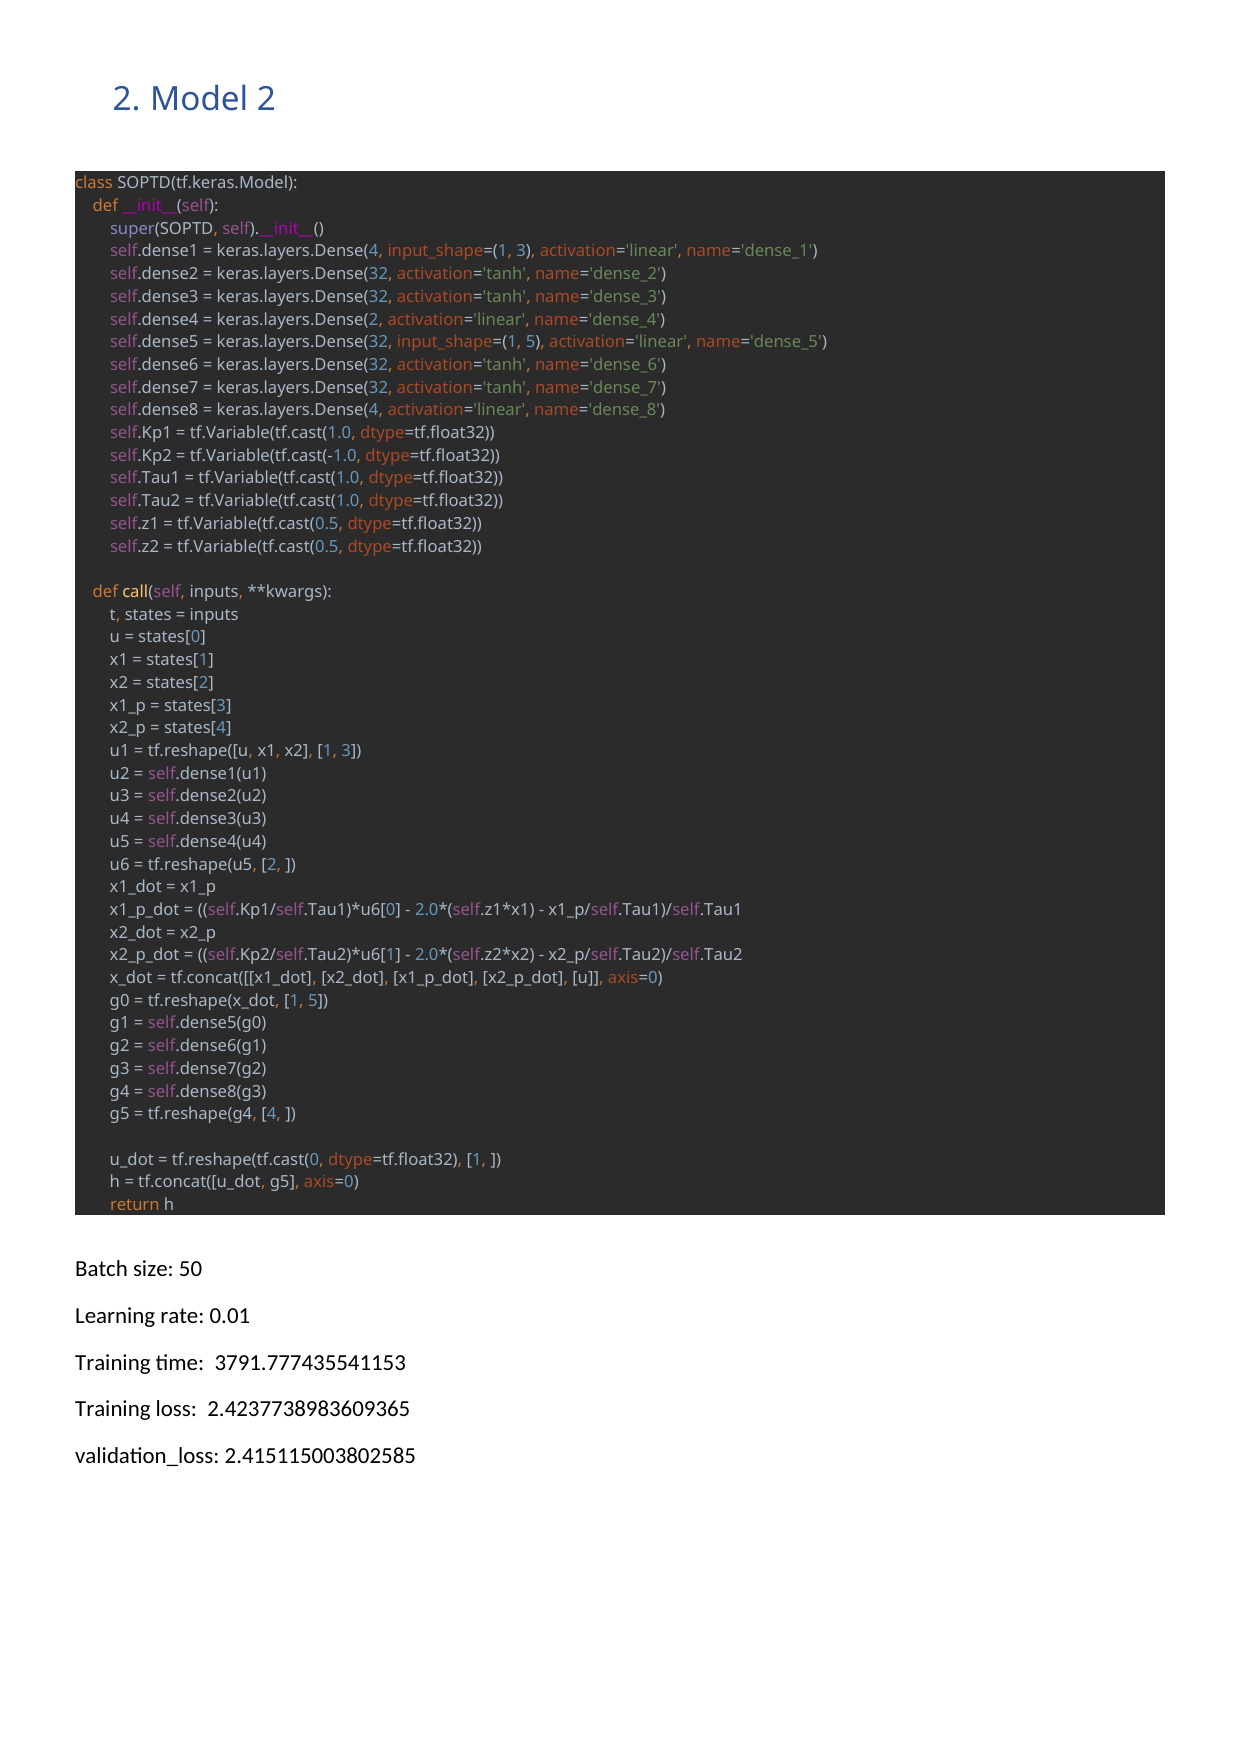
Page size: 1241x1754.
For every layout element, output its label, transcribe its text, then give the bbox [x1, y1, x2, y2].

text Training time: 3791.777435541153 [75, 1348, 1165, 1376]
subtitle Model 2 [112, 75, 1165, 120]
text Batch size: 50 [75, 1254, 1165, 1282]
text Learning rate: 0.01 [75, 1301, 1165, 1329]
text Training loss: 2.4237738983609365 [75, 1394, 1165, 1423]
text validation_loss: 2.415115003802585 [75, 1441, 1165, 1469]
text class SOPTD(tf.keras.Model): def __init__(self): super(SOPTD, self).__init__() self.dense1 = keras.layers.Dense(4, input_shape=(1, 3), activation='linear', name='dense_1') self.dense2 = keras.layers.Dense(32, activation='tanh', name='dense_2') self.dense3 = keras.layers.Dense(32, activation='tanh', name='dense_3') self.dense4 = keras.layers.Dense(2, activation='linear', name='dense_4') self.dense5 = keras.layers.Dense(32, input_shape=(1, 5), activation='linear', name='dense_5') self.dense6 = keras.layers.Dense(32, activation='tanh', name='dense_6') self.dense7 = keras.layers.Dense(32, activation='tanh', name='dense_7') self.dense8 = keras.layers.Dense(4, activation='linear', name='dense_8') self.Kp1 = tf.Variable(tf.cast(1.0, dtype=tf.float32)) self.Kp2 = tf.Variable(tf.cast(-1.0, dtype=tf.float32)) self.Tau1 = tf.Variable(tf.cast(1.0, dtype=tf.float32)) self.Tau2 = tf.Variable(tf.cast(1.0, dtype=tf.float32)) self.z1 = tf.Variable(tf.cast(0.5, dtype=tf.float32)) self.z2 = tf.Variable(tf.cast(0.5, dtype=tf.float32)) def call(self, inputs, **kwargs): t, states = inputs u = states[0] x1 = states[1] x2 = states[2] x1_p = states[3] x2_p = states[4] u1 = tf.reshape([u, x1, x2], [1, 3]) u2 = self.dense1(u1) u3 = self.dense2(u2) u4 = self.dense3(u3) u5 = self.dense4(u4) u6 = tf.reshape(u5, [2, ]) x1_dot = x1_p x1_p_dot = ((self.Kp1/self.Tau1)*u6[0] - 2.0*(self.z1*x1) - x1_p/self.Tau1)/self.Tau1 x2_dot = x2_p x2_p_dot = ((self.Kp2/self.Tau2)*u6[1] - 2.0*(self.z2*x2) - x2_p/self.Tau2)/self.Tau2 x_dot = tf.concat([[x1_dot], [x2_dot], [x1_p_dot], [x2_p_dot], [u]], axis=0) g0 = tf.reshape(x_dot, [1, 5]) g1 = self.dense5(g0) g2 = self.dense6(g1) g3 = self.dense7(g2) g4 = self.dense8(g3) g5 = tf.reshape(g4, [4, ]) u_dot = tf.reshape(tf.cast(0, dtype=tf.float32), [1, ]) h = tf.concat([u_dot, g5], axis=0) return h [75, 171, 1165, 1215]
